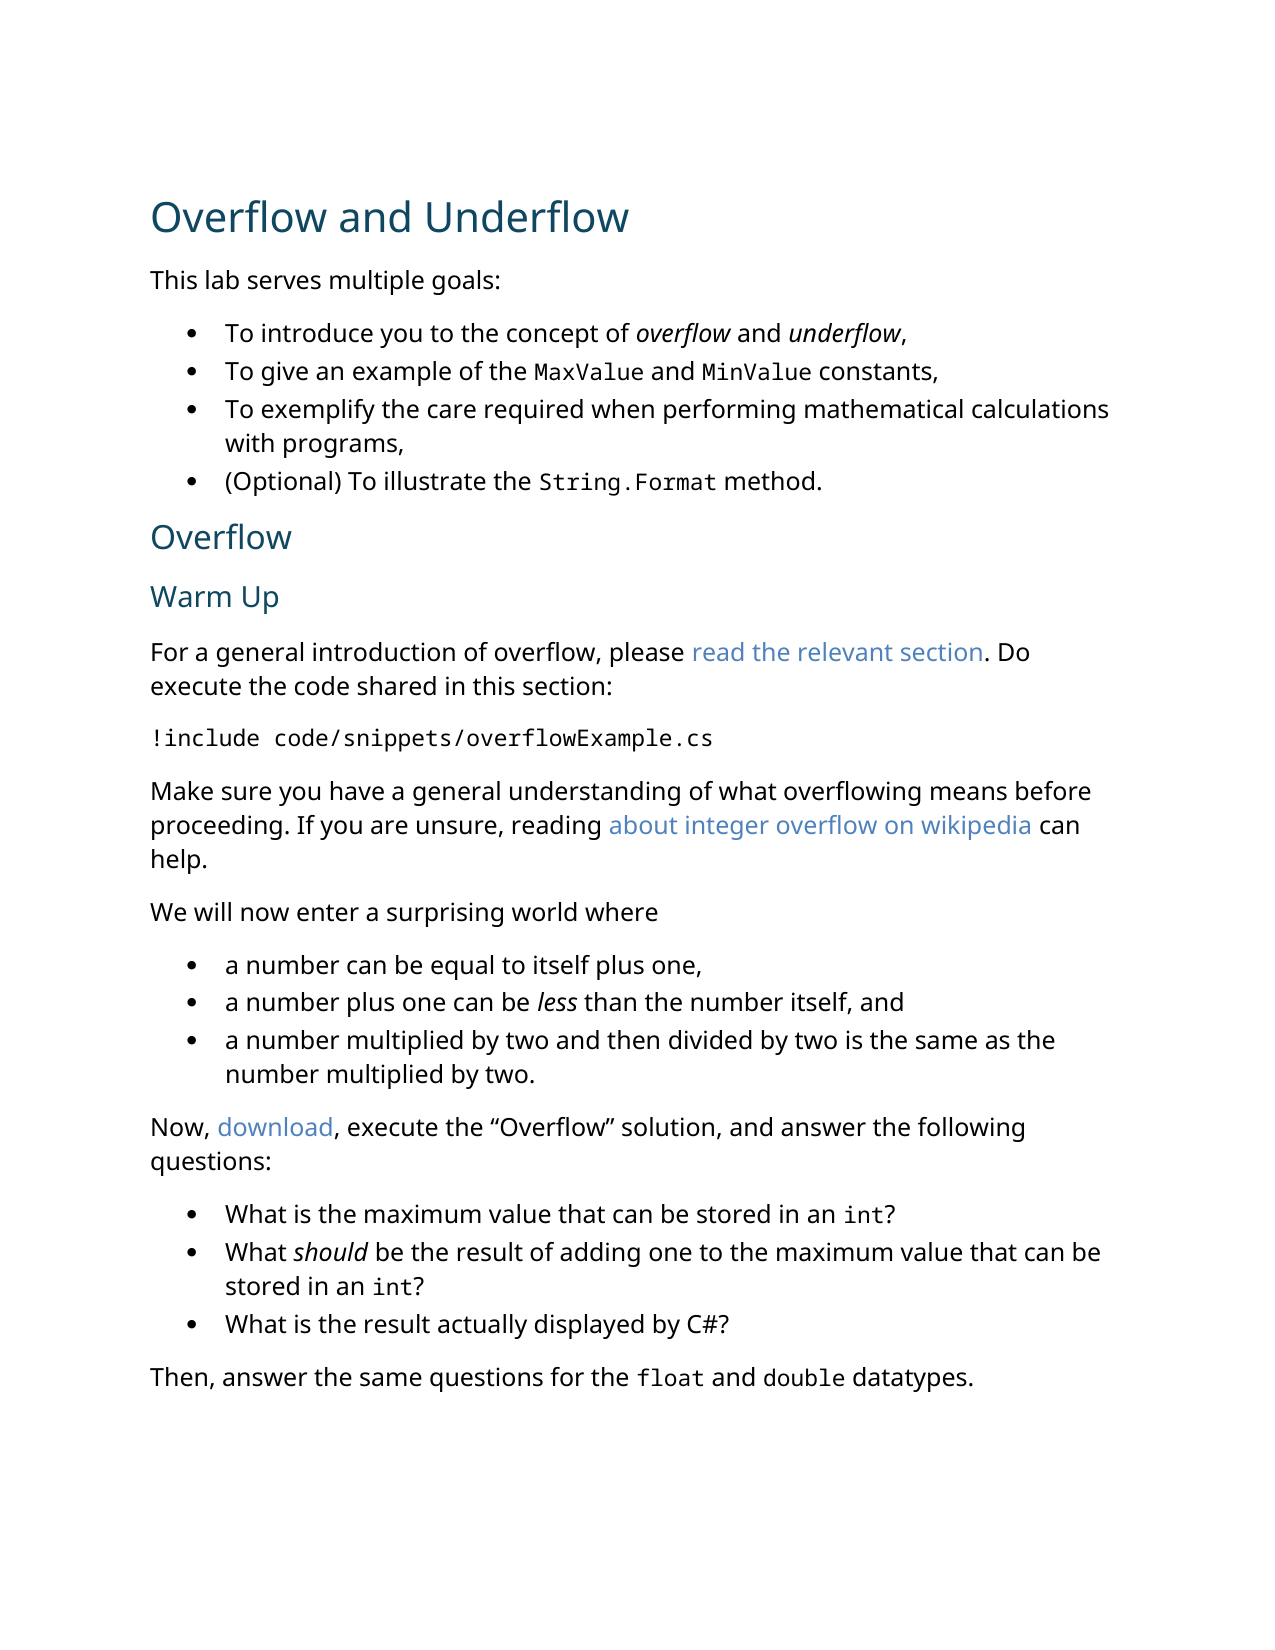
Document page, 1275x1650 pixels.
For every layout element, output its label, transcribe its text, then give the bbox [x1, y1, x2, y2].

text This lab serves multiple goals: [150, 263, 1125, 297]
text !include code/snippets/overflowExample.cs [150, 721, 1125, 753]
list What is the maximum value that can be stored in an int? [187, 1197, 1125, 1231]
list a number can be equal to itself plus one, [187, 947, 1125, 981]
subtitle Warm Up [150, 576, 1125, 616]
list To give an example of the MaxValue and MinValue constants, [187, 354, 1125, 388]
list What is the result actually displayed by C#? [187, 1306, 1125, 1340]
text We will now enter a surprising world where [150, 894, 1125, 928]
list To introduce you to the concept of overflow and underflow, [187, 316, 1125, 350]
text For a general introduction of overflow, please read the relevant section. Do execute the code shared in this section: [150, 634, 1125, 703]
text Make sure you have a general understanding of what overflowing means before proceeding. If you are unsure, reading about integer overflow on wikipedia can help. [150, 773, 1125, 876]
list a number plus one can be less than the number itself, and [187, 985, 1125, 1019]
subtitle Overflow and Underflow [150, 187, 1125, 244]
list What should be the result of adding one to the maximum value that can be stored in an int? [187, 1234, 1125, 1303]
list To exemplify the care required when performing mathematical calculations with programs, [187, 391, 1125, 459]
list a number multiplied by two and then divided by two is the same as the number multiplied by two. [187, 1023, 1125, 1091]
text Then, answer the same questions for the float and double datatypes. [150, 1359, 1125, 1393]
subtitle Overflow [150, 514, 1125, 559]
list (Optional) To illustrate the String.Format method. [187, 463, 1125, 497]
text Now, download, execute the “Overflow” solution, and answer the following questions: [150, 1110, 1125, 1178]
